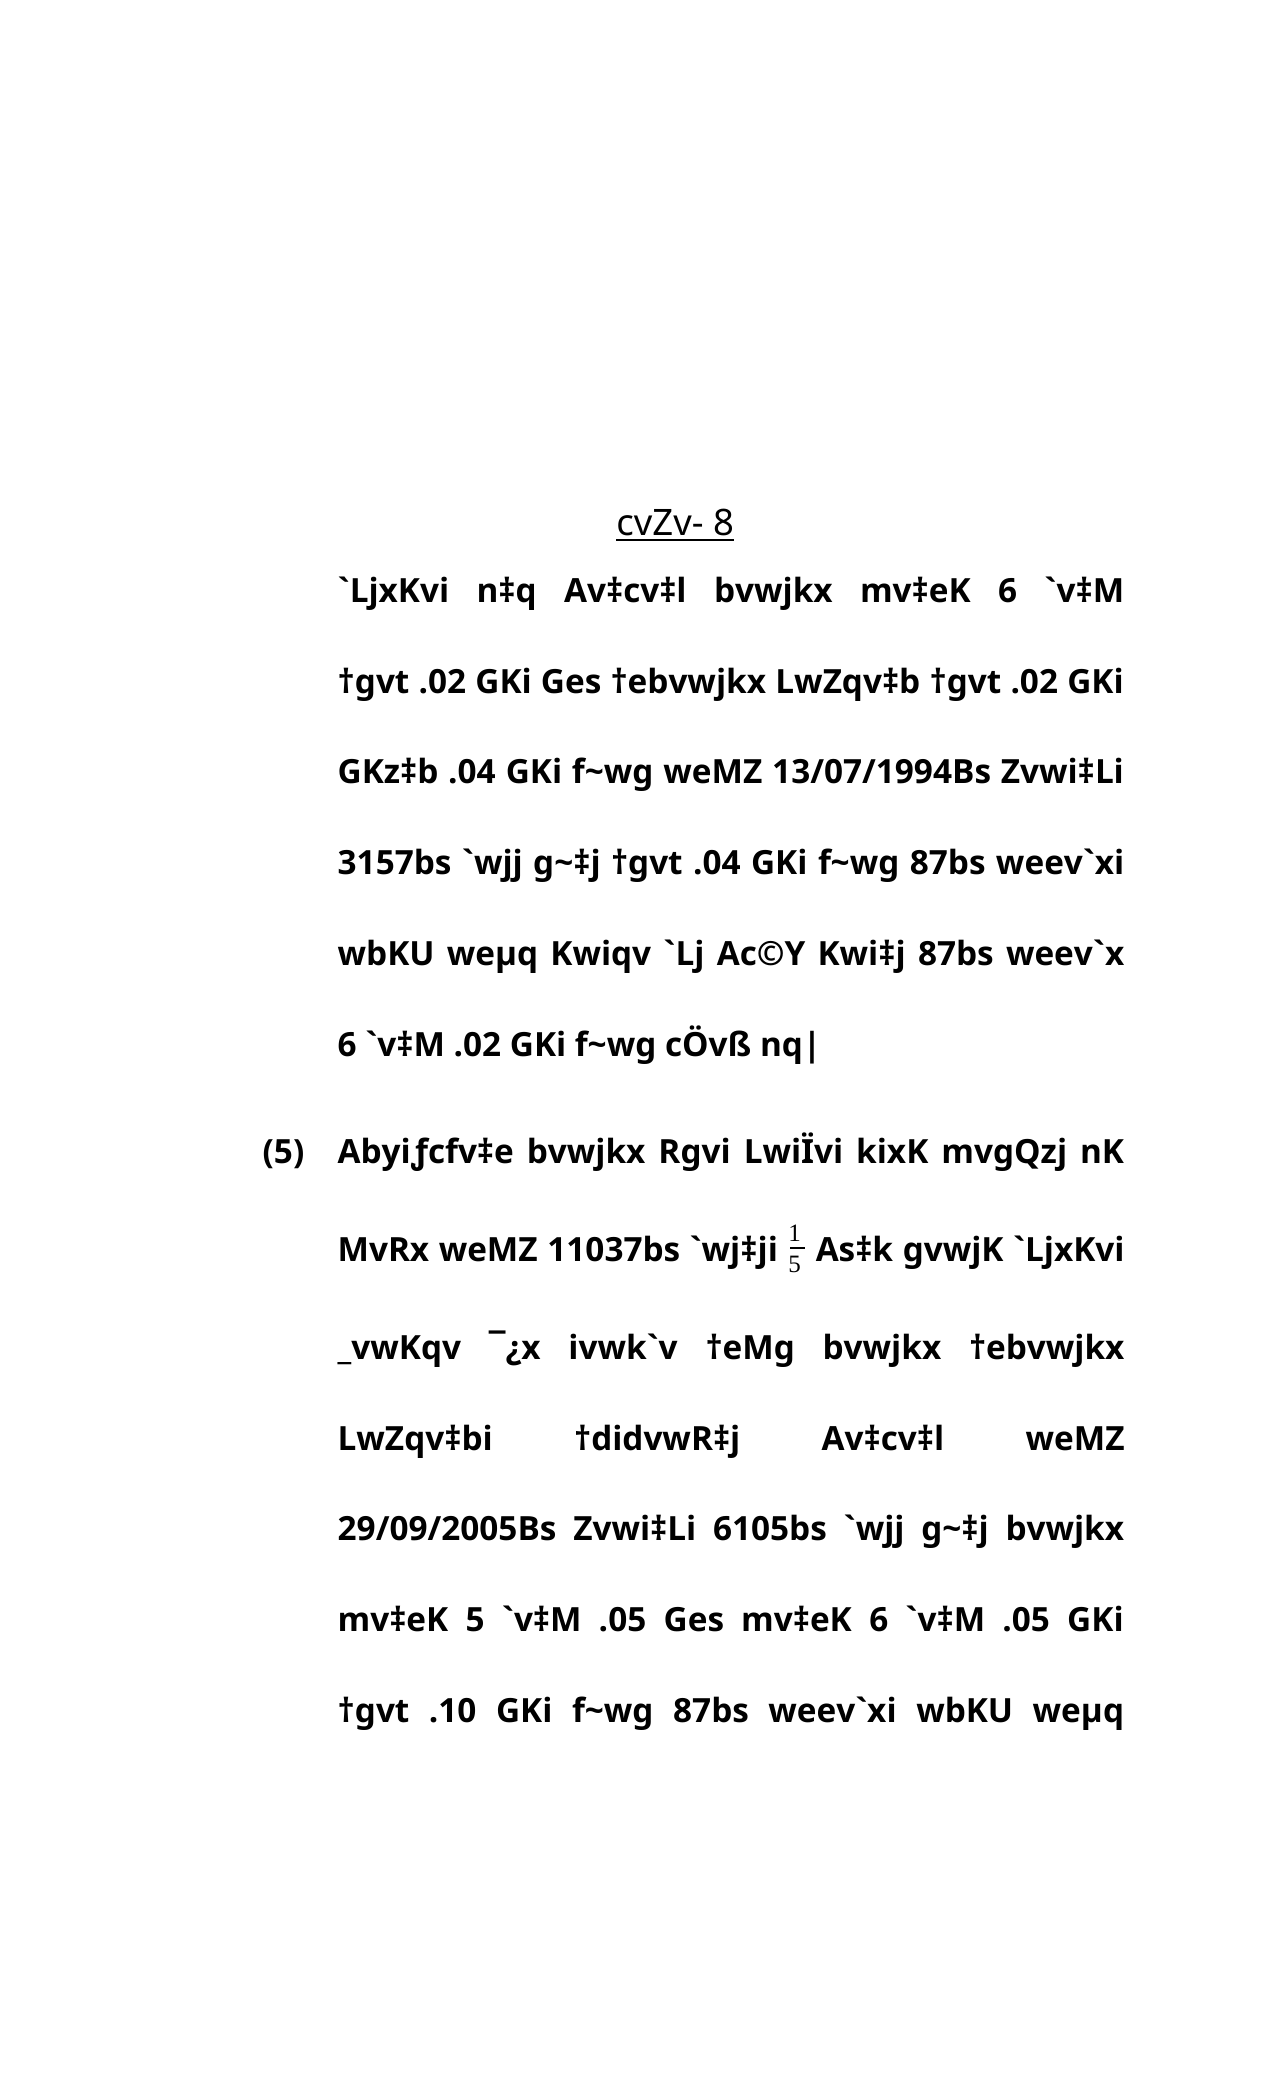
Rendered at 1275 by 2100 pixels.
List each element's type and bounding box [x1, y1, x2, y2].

list [262, 567, 1125, 1066]
list [262, 1128, 1125, 1732]
